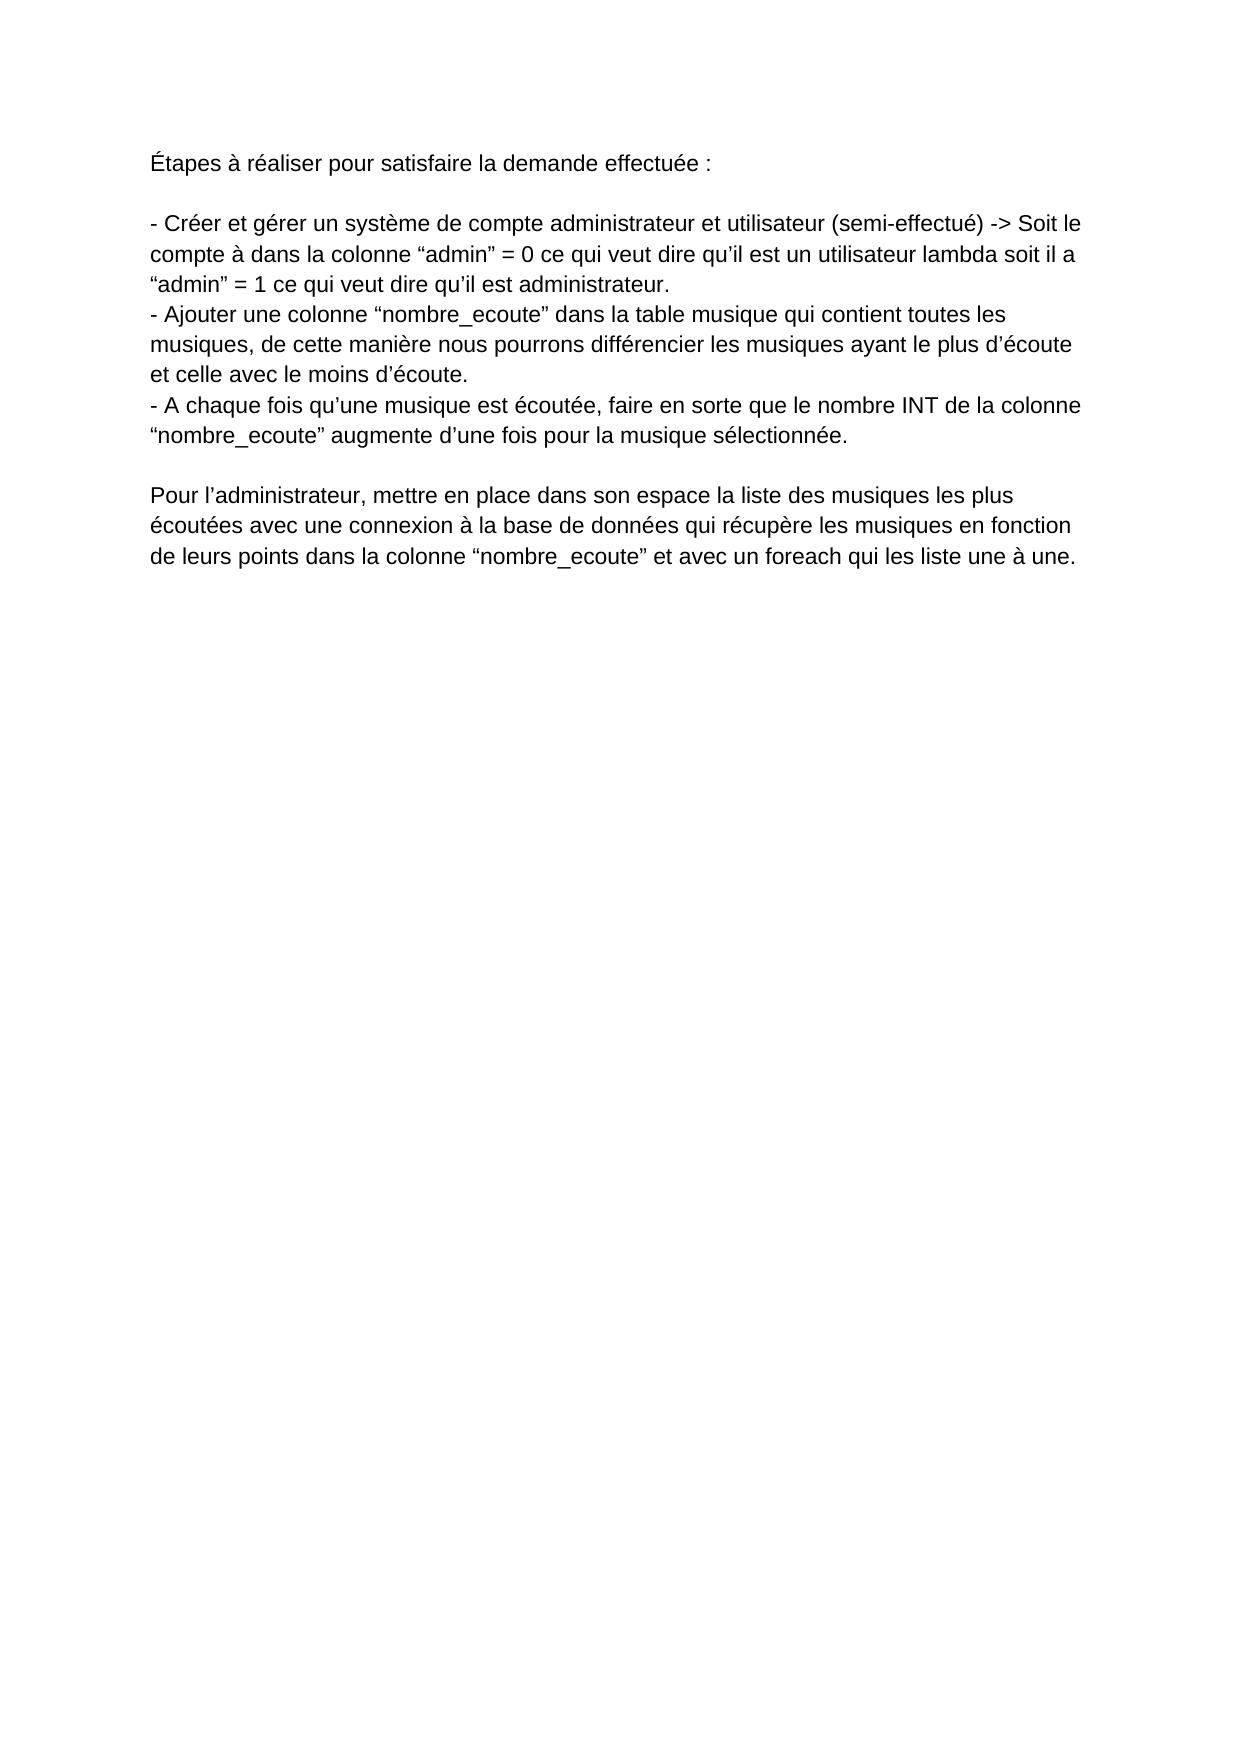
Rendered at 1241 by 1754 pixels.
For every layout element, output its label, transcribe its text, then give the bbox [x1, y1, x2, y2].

text Pour l’administrateur, mettre en place dans son espace la liste des musiques les plus écoutées avec une connexion à la base de données qui récupère les musiques en fonction de leurs points dans la colonne “nombre_ecoute” et avec un foreach qui les liste une à une. [150, 482, 1090, 569]
text - A chaque fois qu’une musique est écoutée, faire en sorte que le nombre INT de la colonne “nombre_ecoute” augmente d’une fois pour la musique sélectionnée. [150, 392, 1090, 448]
text Étapes à réaliser pour satisfaire la demande effectuée : [150, 150, 1090, 176]
text - Ajouter une colonne “nombre_ecoute” dans la table musique qui contient toutes les musiques, de cette manière nous pourrons différencier les musiques ayant le plus d’écoute et celle avec le moins d’écoute. [150, 301, 1090, 388]
text - Créer et gérer un système de compte administrateur et utilisateur (semi-effectué) -> Soit le compte à dans la colonne “admin” = 0 ce qui veut dire qu’il est un utilisateur lambda soit il a “admin” = 1 ce qui veut dire qu’il est administrateur. [150, 210, 1090, 297]
